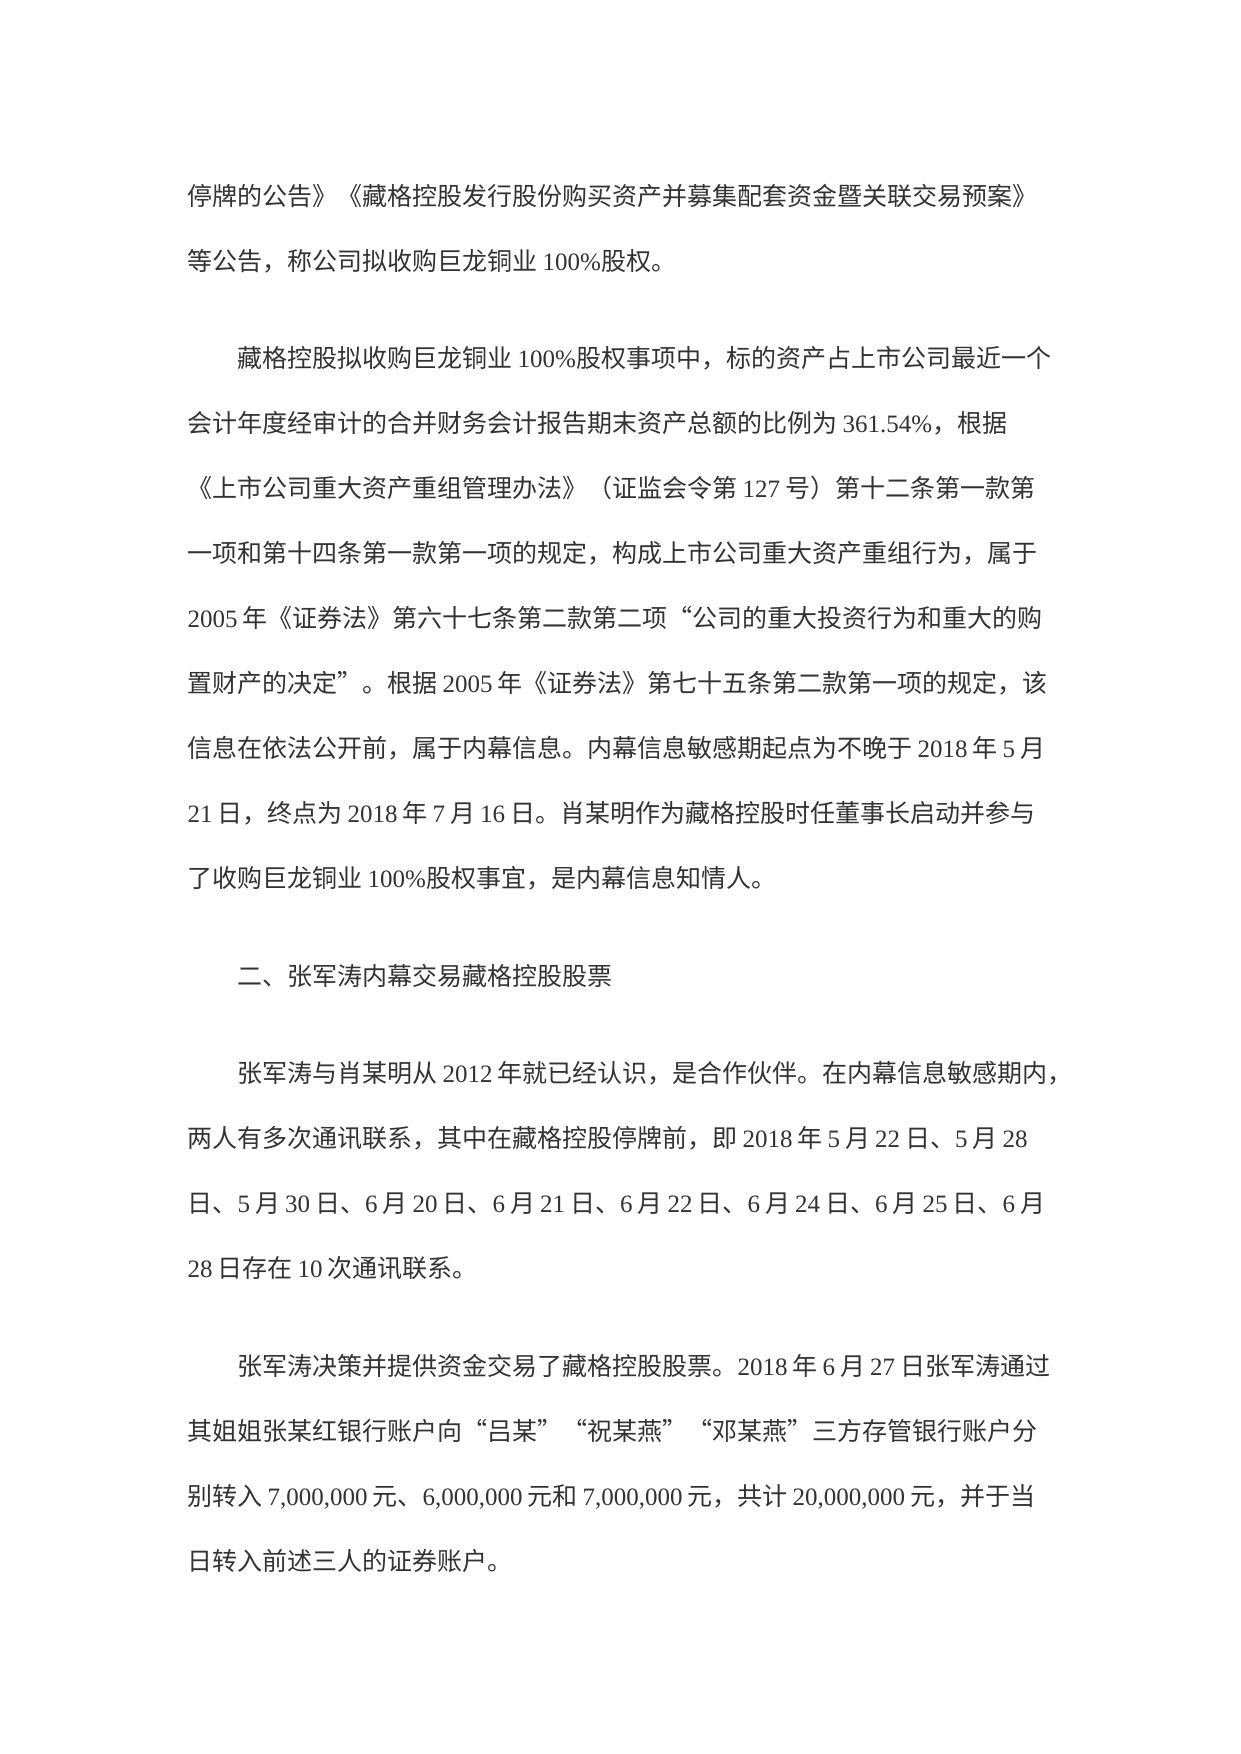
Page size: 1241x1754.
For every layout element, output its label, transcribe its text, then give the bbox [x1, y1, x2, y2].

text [187, 162, 1053, 292]
text 张军涛决策并提供资金交易了藏格控股股票。2018年6月27日张军涛通过其姐姐张某红银行账户向“吕某”“祝某燕”“邓某燕”三方存管银行账户分别转入7,000,000元、6,000,000元和7,000,000元，共计20,000,000元，并于当日转入前述三人的证券账户。 [187, 1332, 1053, 1592]
text 二、张军涛内幕交易藏格控股股票 [187, 942, 1053, 1007]
text 藏格控股拟收购巨龙铜业100%股权事项中，标的资产占上市公司最近一个会计年度经审计的合并财务会计报告期末资产总额的比例为361.54%，根据《上市公司重大资产重组管理办法》（证监会令第127号）第十二条第一款第一项和第十四条第一款第一项的规定，构成上市公司重大资产重组行为，属于2005年《证券法》第六十七条第二款第二项“公司的重大投资行为和重大的购置财产的决定”。根据2005年《证券法》第七十五条第二款第一项的规定，该信息在依法公开前，属于内幕信息。内幕信息敏感期起点为不晚于2018年5月21日，终点为2018年7月16日。肖某明作为藏格控股时任董事长启动并参与了收购巨龙铜业100%股权事宜，是内幕信息知情人。 [187, 324, 1053, 909]
text 张军涛与肖某明从2012年就已经认识，是合作伙伴。在内幕信息敏感期内，两人有多次通讯联系，其中在藏格控股停牌前，即2018年5月22日、5月28日、5月30日、6月20日、6月21日、6月22日、6月24日、6月25日、6月28日存在10次通讯联系。 [187, 1039, 1053, 1299]
